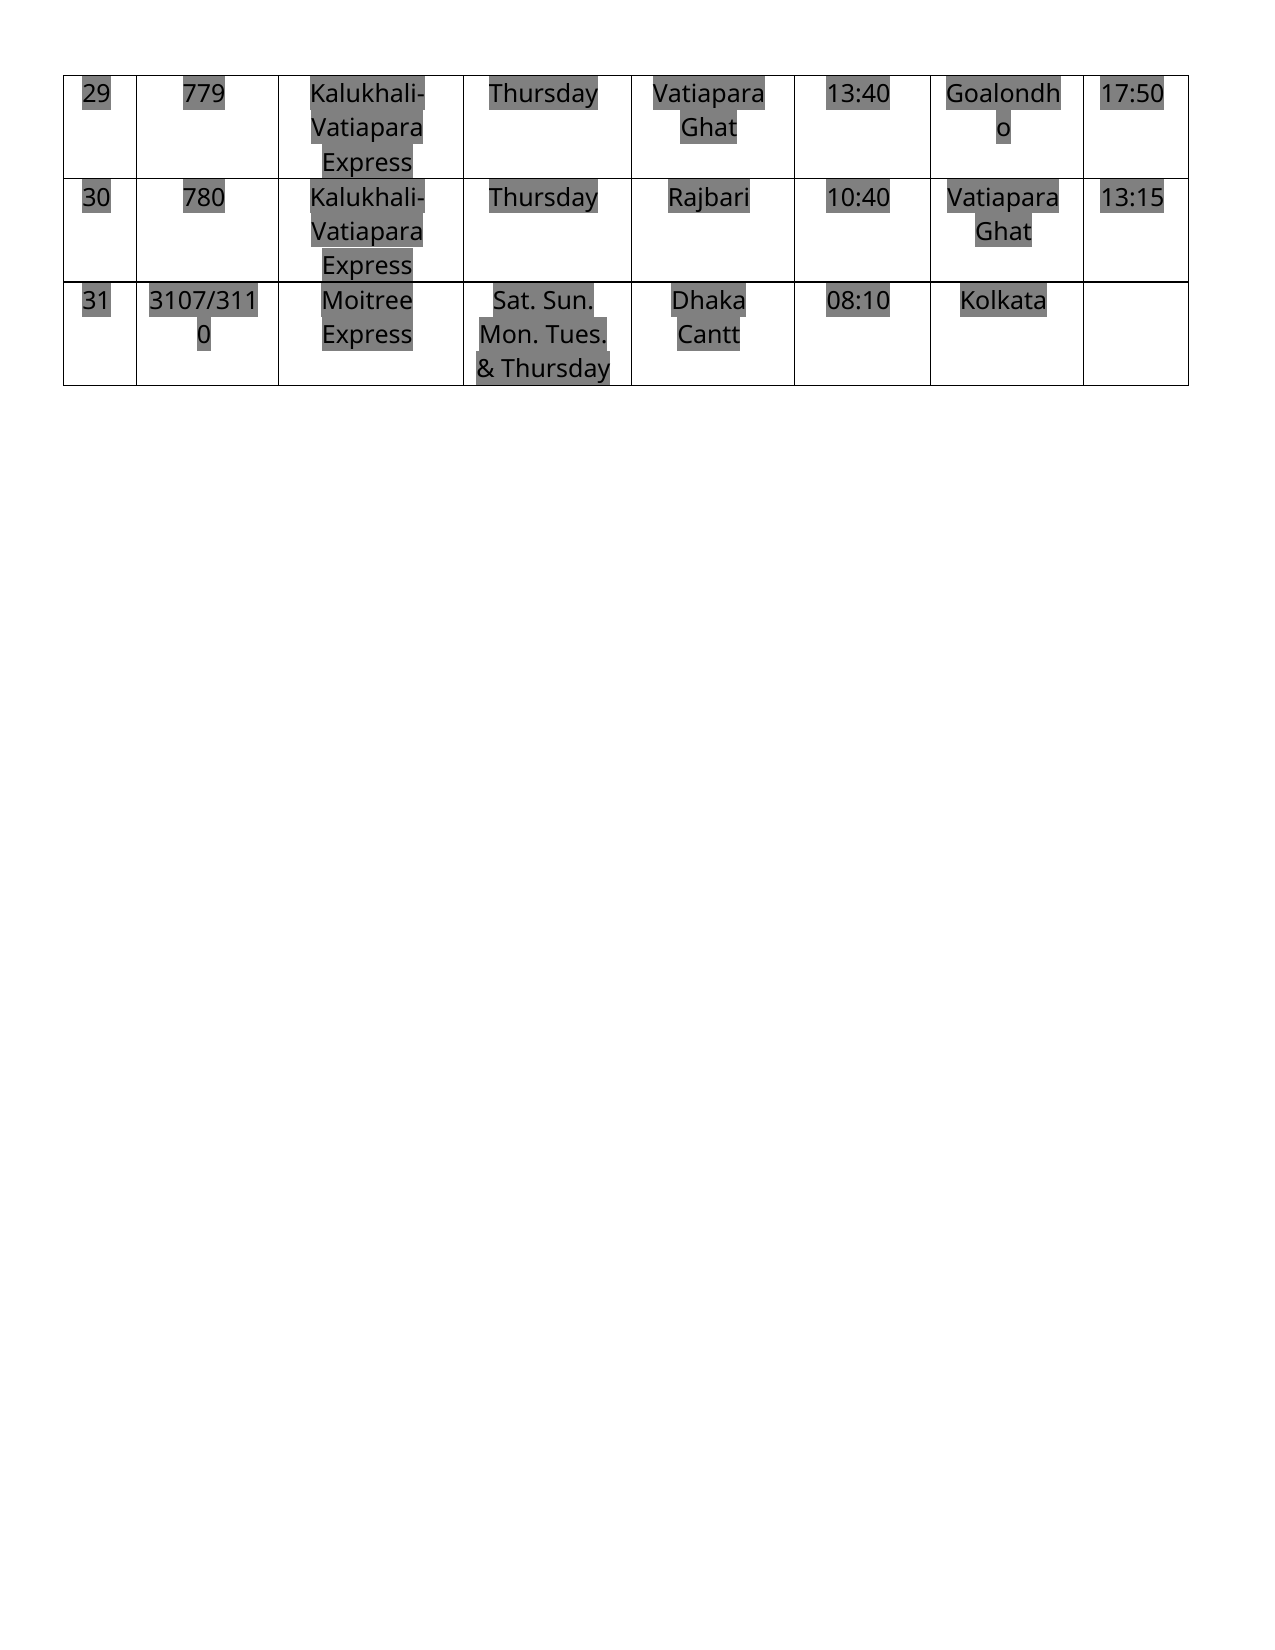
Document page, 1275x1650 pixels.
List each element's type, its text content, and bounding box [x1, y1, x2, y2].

table_cell Thursday [464, 179, 631, 281]
table_cell 29 [64, 76, 136, 178]
table_cell Dhaka Cantt [632, 283, 794, 385]
table_cell Kalukhali-Vatiapara Express [413, 76, 463, 178]
table_cell Rajbari [632, 179, 794, 281]
table_cell 30 [64, 179, 136, 281]
table_cell Vatiapara Ghat [931, 179, 1083, 281]
table_cell Kolkata [931, 283, 1083, 385]
table_cell Sat. Sun. Mon. Tues. & Thursday [464, 283, 493, 385]
table_cell Thursday [464, 76, 631, 178]
table_cell Goalondho [931, 76, 1083, 178]
table_cell Kalukhali-Vatiapara Express [279, 179, 463, 281]
table_cell 31 [64, 283, 136, 385]
table_cell 3107/3110 [137, 283, 278, 385]
table_cell 10:40 [795, 179, 930, 281]
table_cell 13:15 [1084, 179, 1188, 281]
table_cell Sat. Sun. Mon. Tues. & Thursday [594, 283, 631, 385]
table_cell 13:40 [795, 76, 930, 178]
table_cell Vatiapara Ghat [632, 76, 794, 178]
table_cell 780 [137, 179, 278, 281]
table_cell 08:10 [795, 283, 930, 385]
table_cell 779 [137, 76, 278, 178]
table_cell 17:50 [1084, 76, 1188, 178]
table_cell [1084, 283, 1188, 385]
table_cell Kalukhali-Vatiapara Express [279, 76, 322, 178]
table_cell Moitree Express [279, 283, 463, 385]
